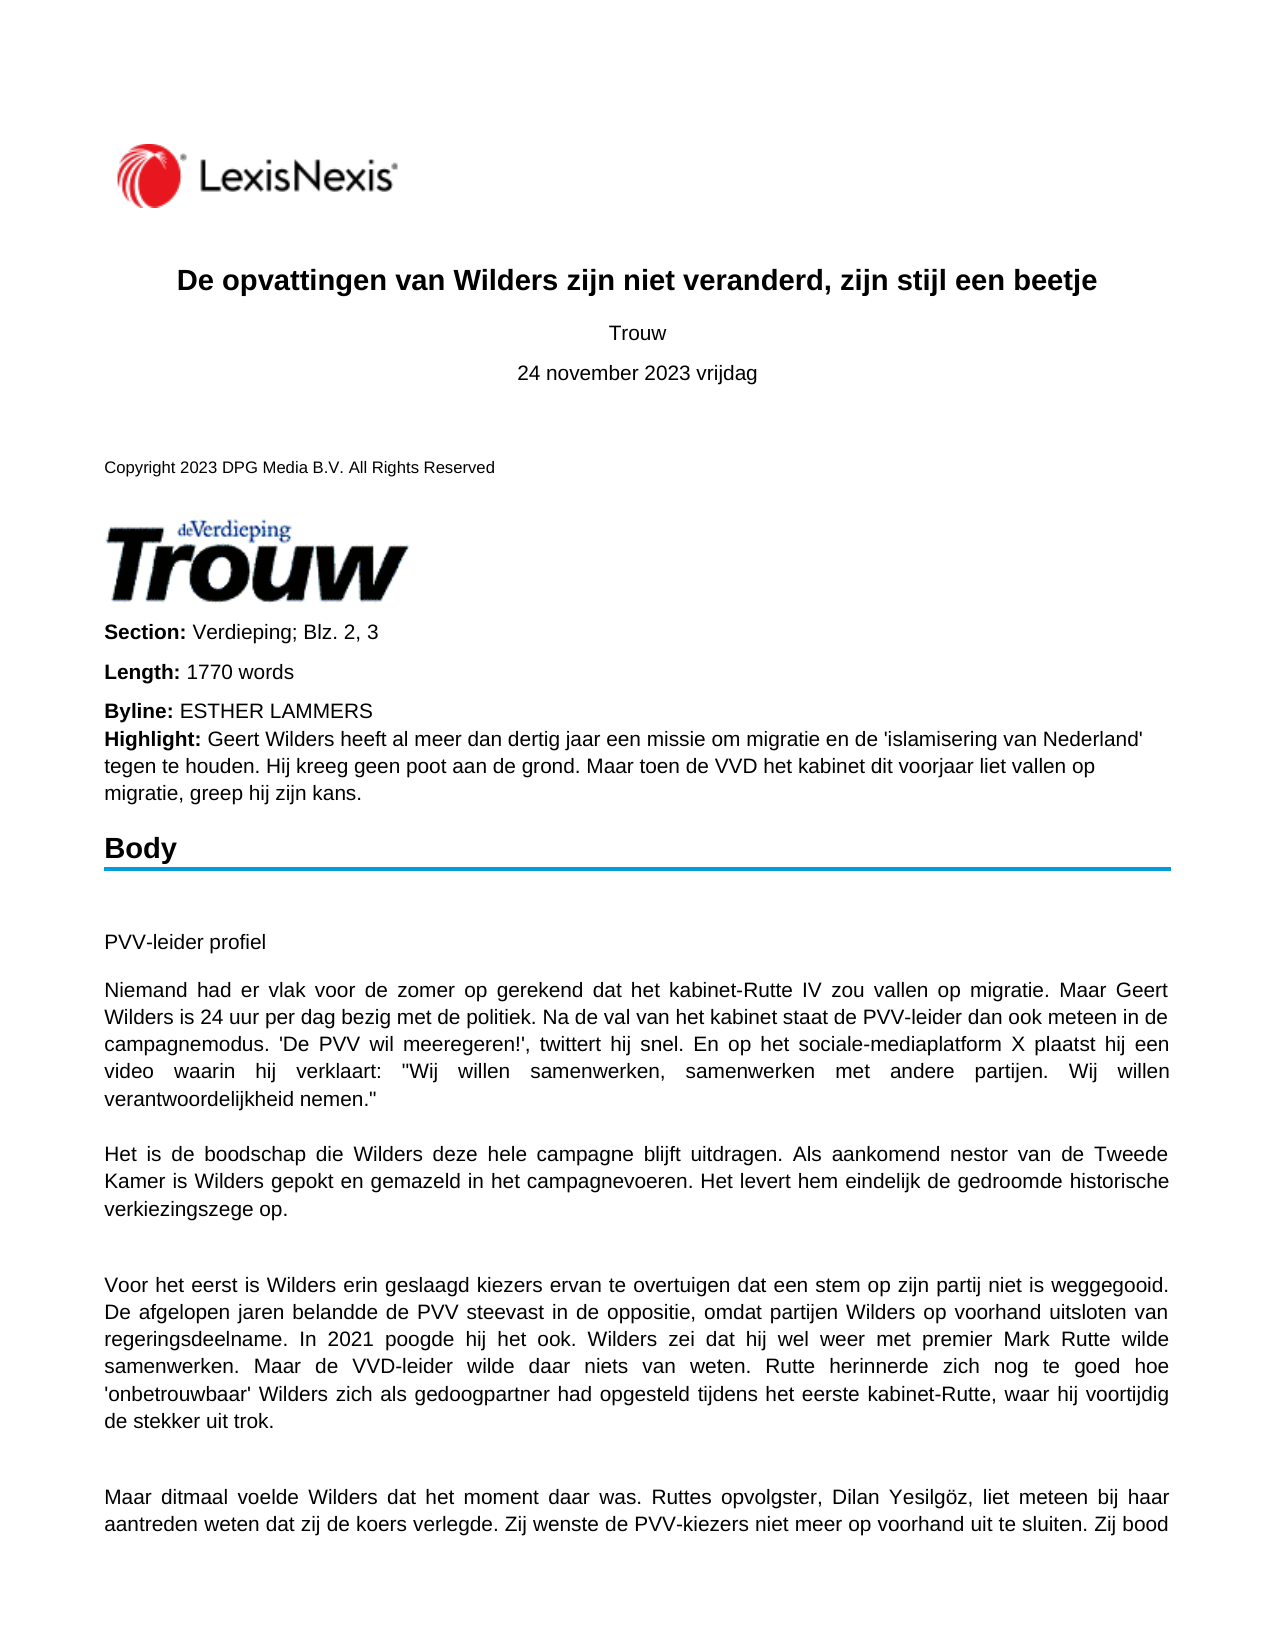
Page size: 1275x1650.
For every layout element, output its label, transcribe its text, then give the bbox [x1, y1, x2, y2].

picture [104, 144, 412, 208]
text PVV-leider profiel [104, 927, 1171, 954]
text Body [104, 829, 1171, 865]
text Niemand had er vlak voor de zomer op gerekend dat het kabinet-Rutte IV zou vallen op migratie. Maar Geert Wilders is 24 uur per dag bezig met de politiek. Na de val van het kabinet staat de PVV-leider dan ook meteen in de campagnemodus. 'De PVV wil meeregeren!', twittert hij snel. En op het sociale-mediaplatform X plaatst hij een video waarin hij verklaart: "Wij willen samenwerken, samenwerken met andere partijen. Wij willen verantwoordelijkheid nemen." [104, 975, 1171, 1110]
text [104, 1482, 1171, 1536]
text Trouw [104, 318, 1171, 345]
text Het is de boodschap die Wilders deze hele campagne blijft uitdragen. Als aankomend nestor van de Tweede Kamer is Wilders gepokt en gemazeld in het campagnevoeren. Het levert hem eindelijk de gedroomde historische verkiezingszege op. [104, 1139, 1171, 1220]
text 24 november 2023 vrijdag [104, 357, 1171, 384]
text Length: 1770 words [104, 657, 1171, 684]
subtitle De opvattingen van Wilders zijn niet veranderd, zijn stijl een beetje [104, 261, 1171, 297]
text Voor het eerst is Wilders erin geslaagd kiezers ervan te overtuigen dat een stem op zijn partij niet is weggegooid. De afgelopen jaren belandde de PVV steevast in de oppositie, omdat partijen Wilders op voorhand uitsloten van regeringsdeelname. In 2021 poogde hij het ook. Wilders zei dat hij wel weer met premier Mark Rutte wilde samenwerken. Maar de VVD-leider wilde daar niets van weten. Rutte herinnerde zich nog te goed hoe 'onbetrouwbaar' Wilders zich als gedoogpartner had opgesteld tijdens het eerste kabinet-Rutte, waar hij voortijdig de stekker uit trok. [104, 1270, 1171, 1432]
text Highlight: Geert Wilders heeft al meer dan dertig jaar een missie om migratie en de 'islamisering van Nederland' tegen te houden. Hij kreeg geen poot aan de grond. Maar toen de VVD het kabinet dit voorjaar liet vallen op migratie, greep hij zijn kans. [104, 723, 1171, 804]
text Copyright 2023 DPG Media B.V. All Rights Reserved [104, 426, 1171, 477]
text Section: Verdieping; Blz. 2, 3 [104, 617, 1171, 644]
text Byline: ESTHER LAMMERS [104, 696, 1171, 723]
